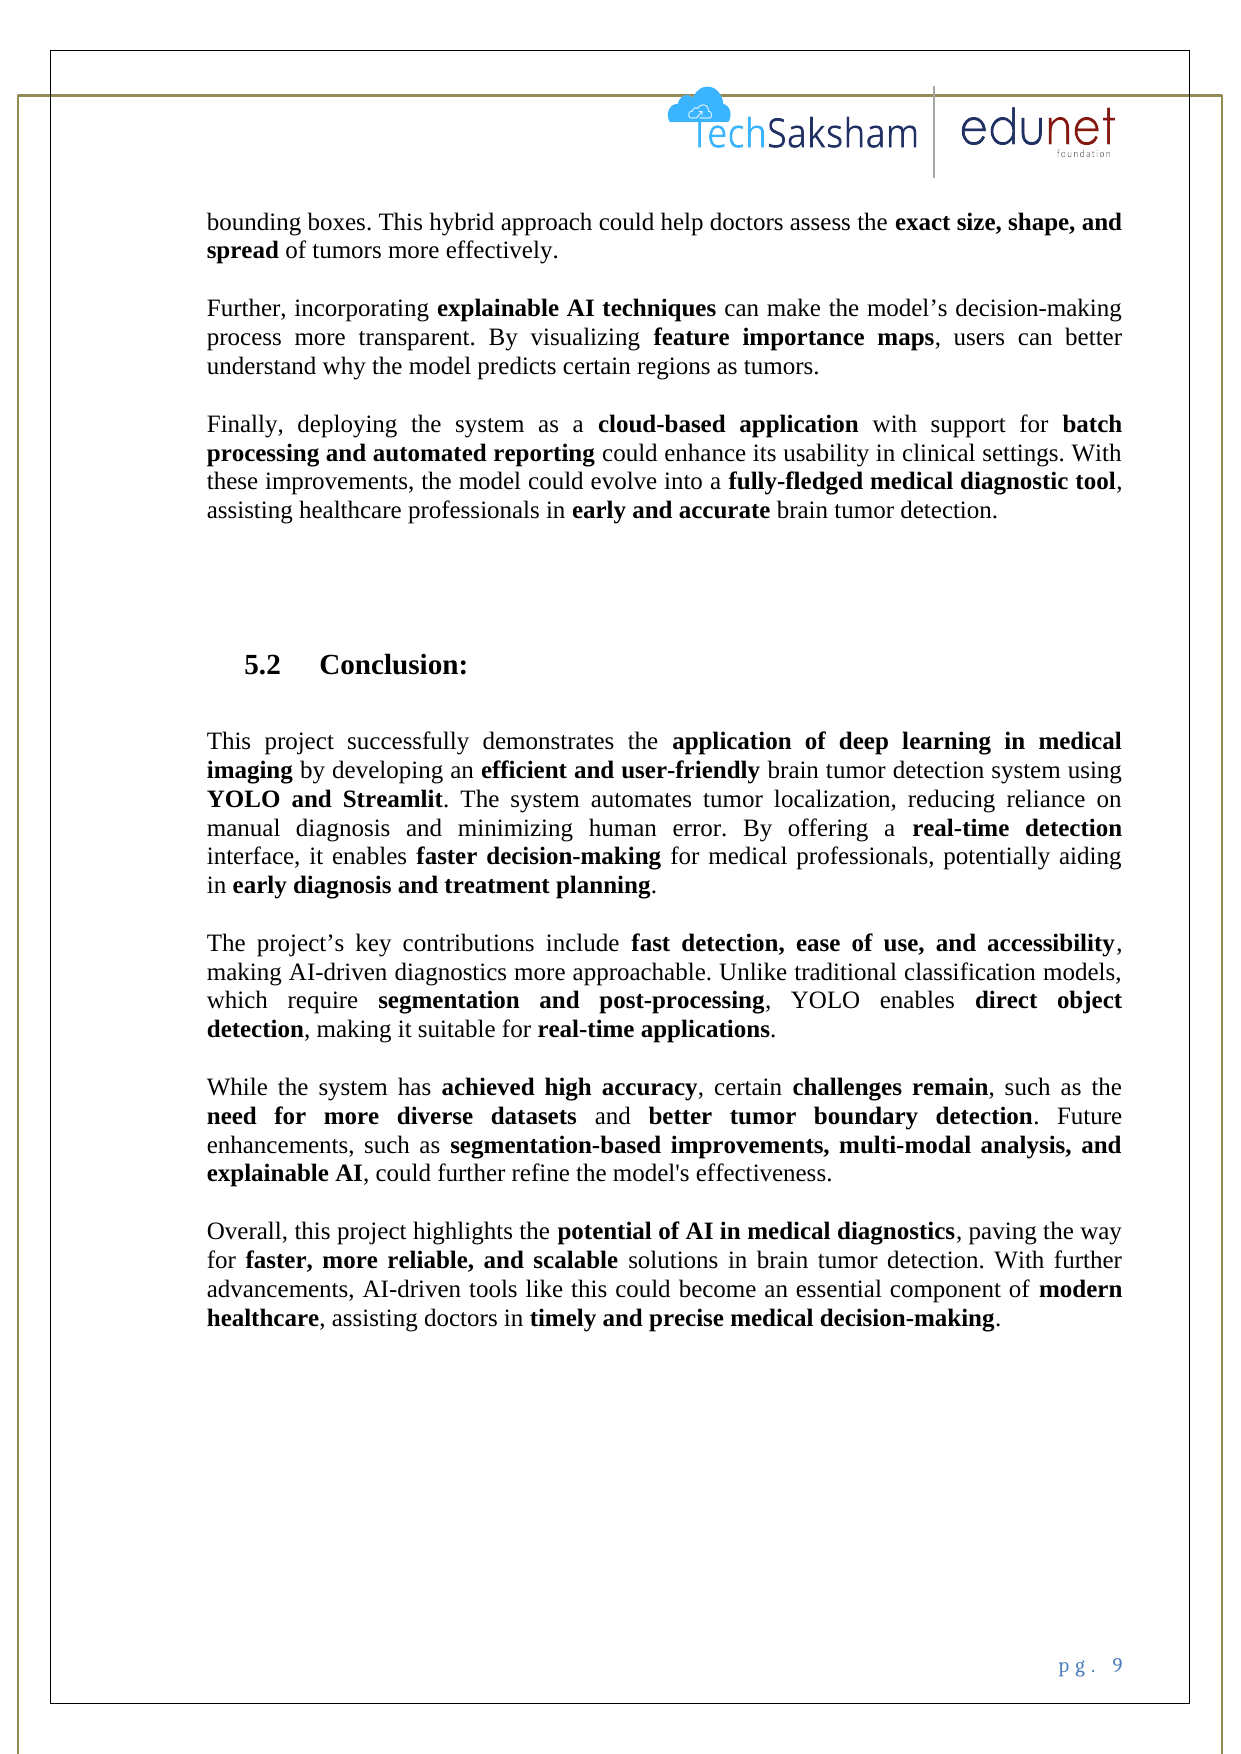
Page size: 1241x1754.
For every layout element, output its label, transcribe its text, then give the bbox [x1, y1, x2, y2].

list Conclusion: [244, 647, 1122, 680]
text Overall, this project highlights the potential of AI in medical diagnostics, paving the way for faster, more reliable, and scalable solutions in brain tumor detection. With further advancements, AI-driven tools like this could become an essential component of modern healthcare, assisting doctors in timely and precise medical decision-making. [207, 1216, 1122, 1331]
picture [662, 79, 923, 154]
text This project successfully demonstrates the application of deep learning in medical imaging by developing an efficient and user-friendly brain tumor detection system using YOLO and Streamlit. The system automates tumor localization, reducing reliance on manual diagnosis and minimizing human error. By offering a real-time detection interface, it enables faster decision-making for medical professionals, potentially aiding in early diagnosis and treatment planning. [207, 726, 1122, 899]
text While the system has achieved high accuracy, certain challenges remain, such as the need for more diverse datasets and better tumor boundary detection. Future enhancements, such as segmentation-based improvements, multi-modal analysis, and explainable AI, could further refine the model's effectiveness. [207, 1072, 1122, 1187]
text Finally, deploying the system as a cloud-based application with support for batch processing and automated reporting could enhance its usability in clinical settings. With these improvements, the model could evolve into a fully-fledged medical diagnostic tool, assisting healthcare professionals in early and accurate brain tumor detection. [207, 409, 1122, 524]
text Further, incorporating explainable AI techniques can make the model’s decision-making process more transparent. By visualizing feature importance maps, users can better understand why the model predicts certain regions as tumors. [207, 293, 1122, 380]
picture [955, 100, 1122, 164]
text The project’s key contributions include fast detection, ease of use, and accessibility, making AI-driven diagnostics more approachable. Unlike traditional classification models, which require segmentation and post-processing, YOLO enables direct object detection, making it suitable for real-time applications. [207, 928, 1122, 1043]
